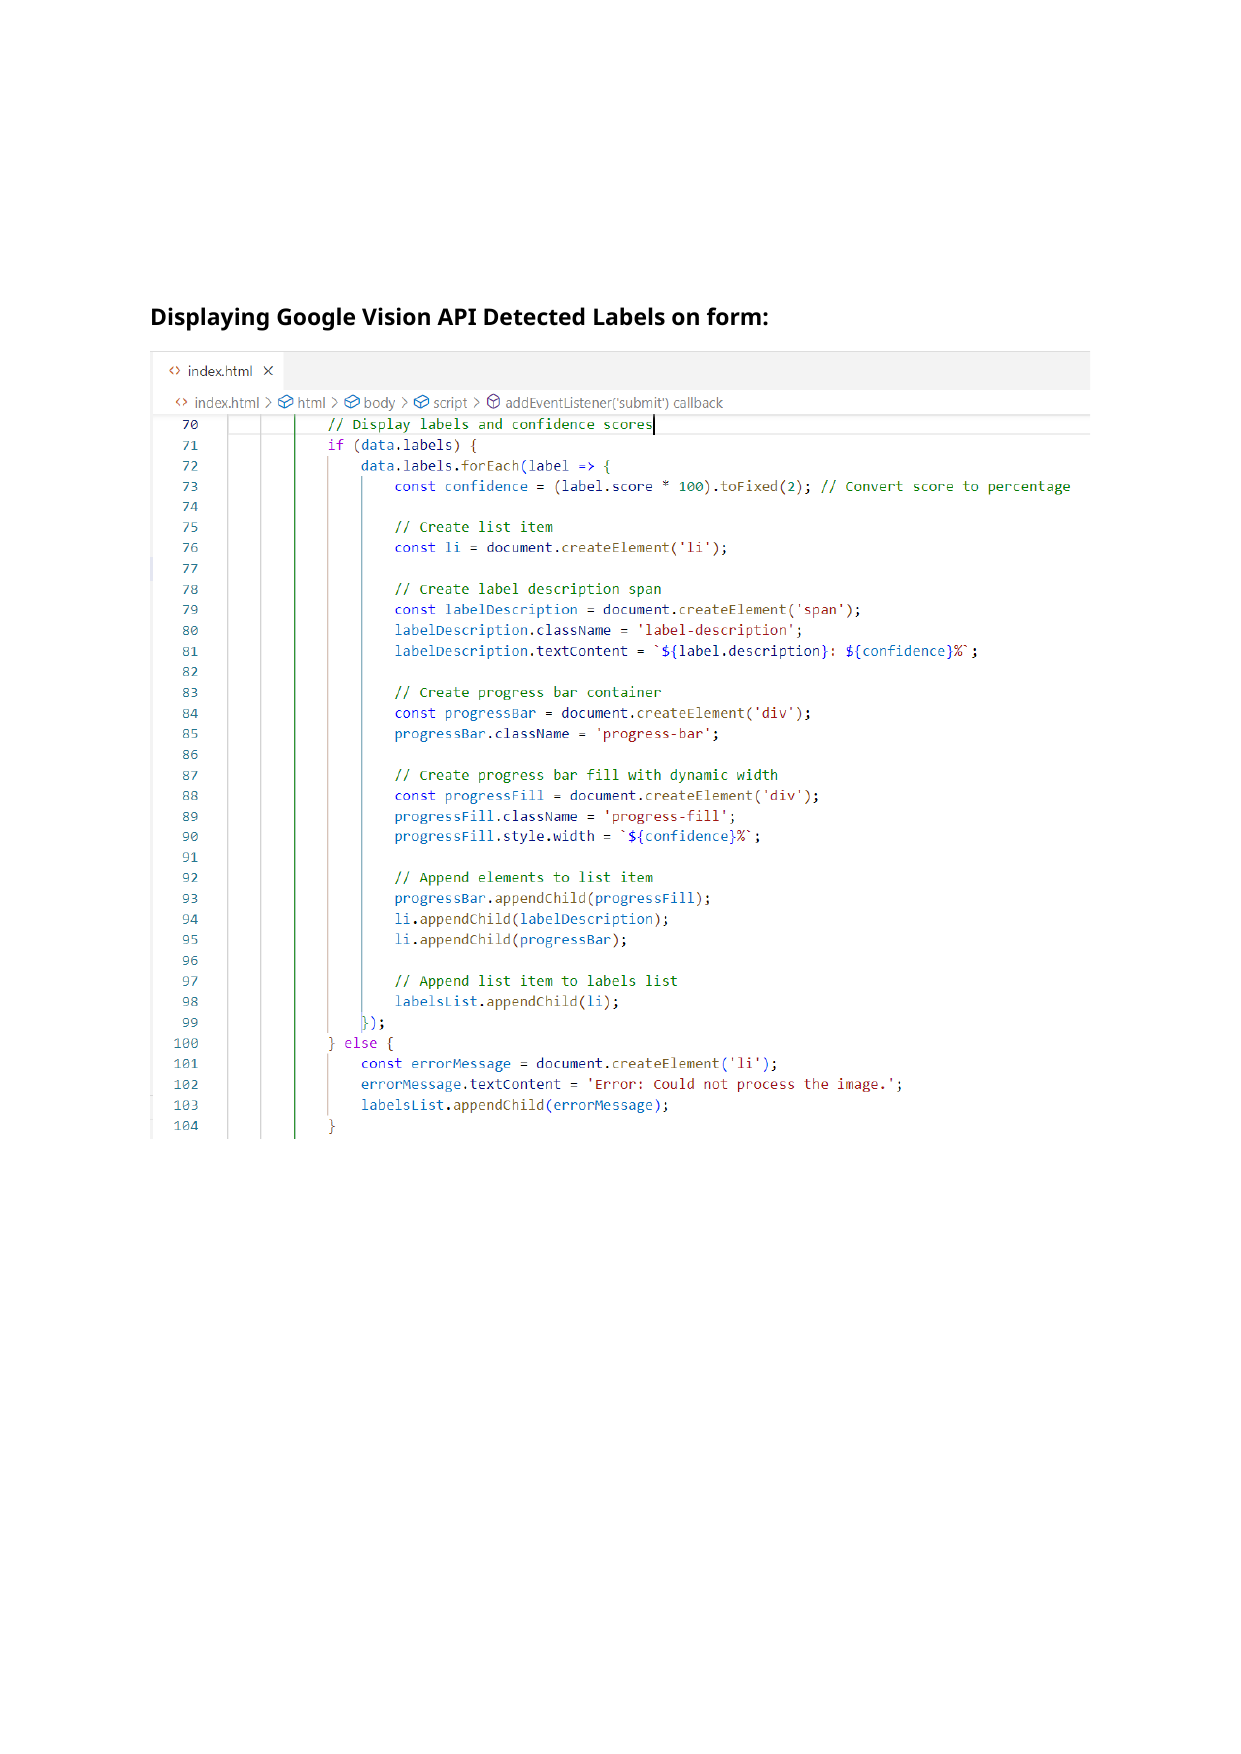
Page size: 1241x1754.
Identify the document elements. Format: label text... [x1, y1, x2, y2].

picture [150, 351, 1091, 1139]
text Displaying Google Vision API Detected Labels on form: [150, 301, 1090, 332]
